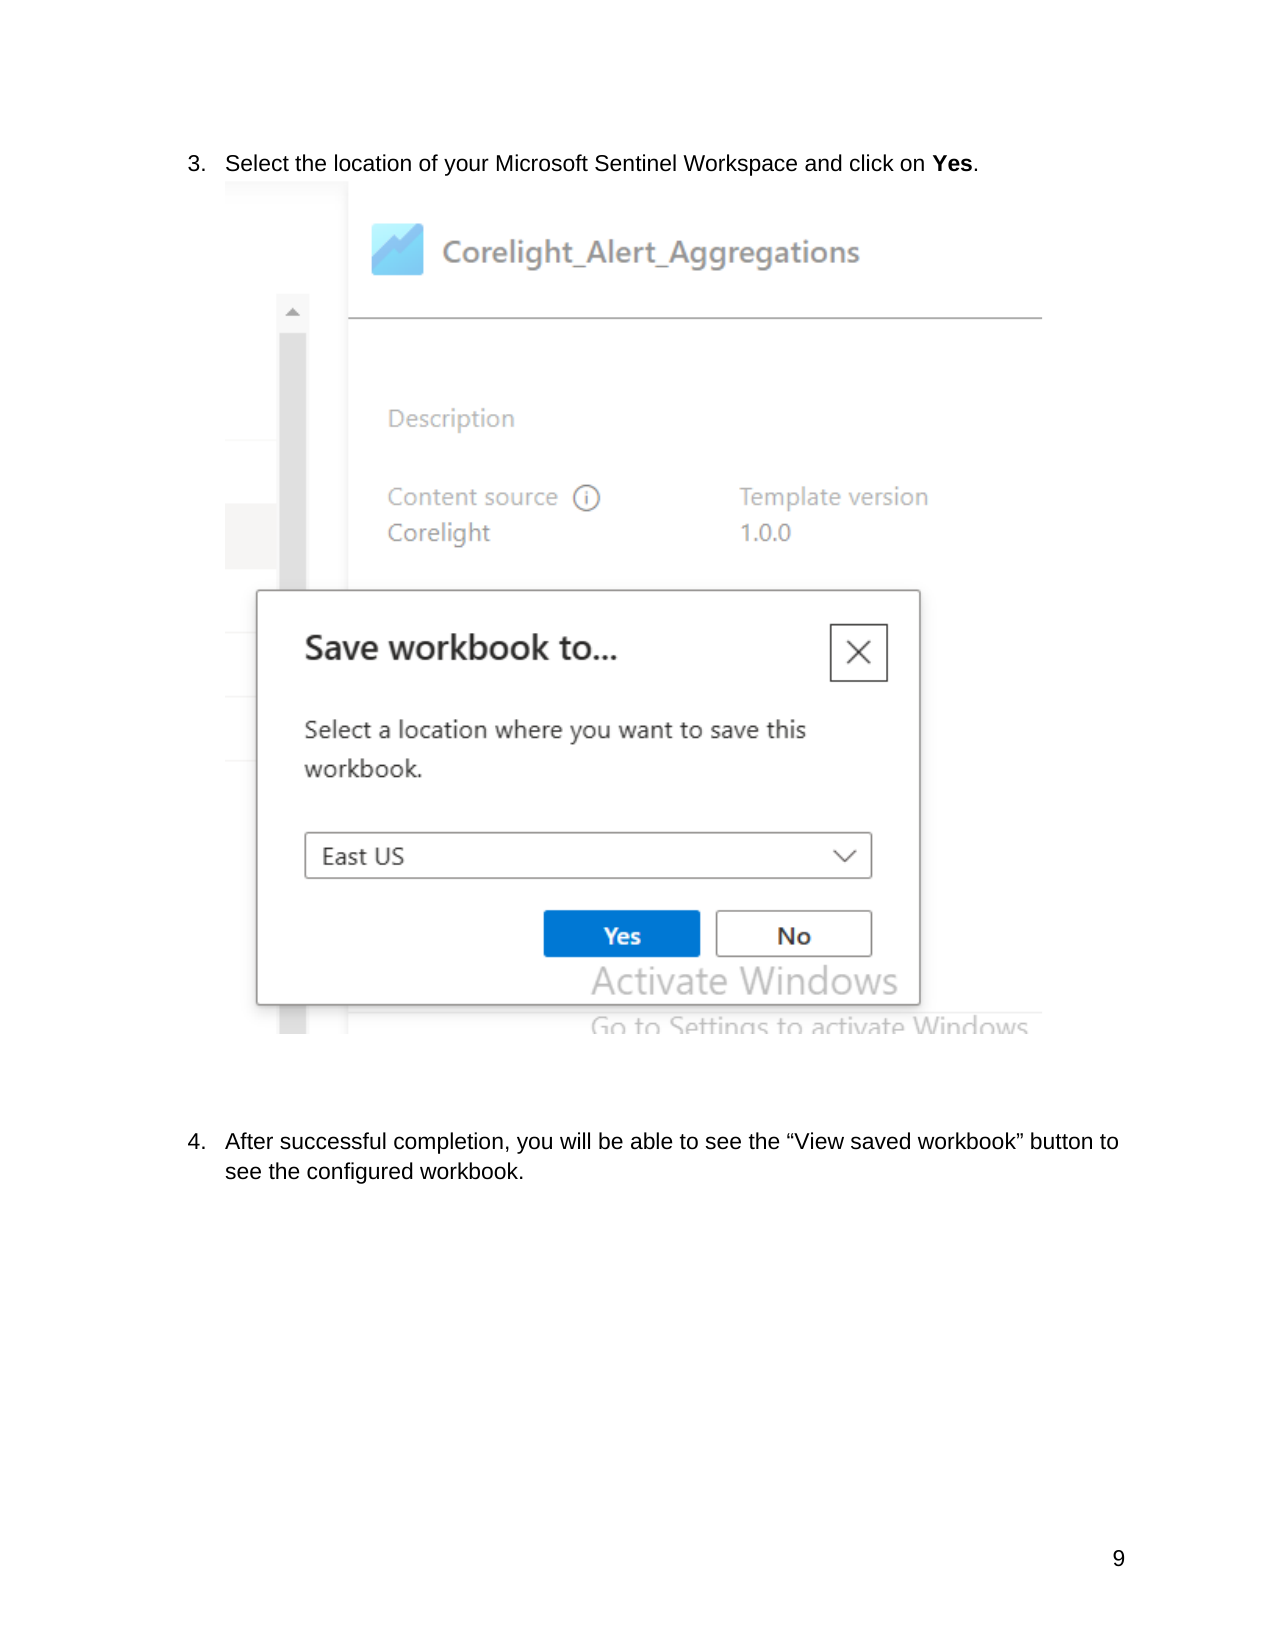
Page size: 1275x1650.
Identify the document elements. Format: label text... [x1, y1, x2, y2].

picture [225, 180, 1043, 1034]
list After successful completion, you will be able to see the “View saved workbook” button to see the configured workbook. [187, 1128, 1125, 1184]
